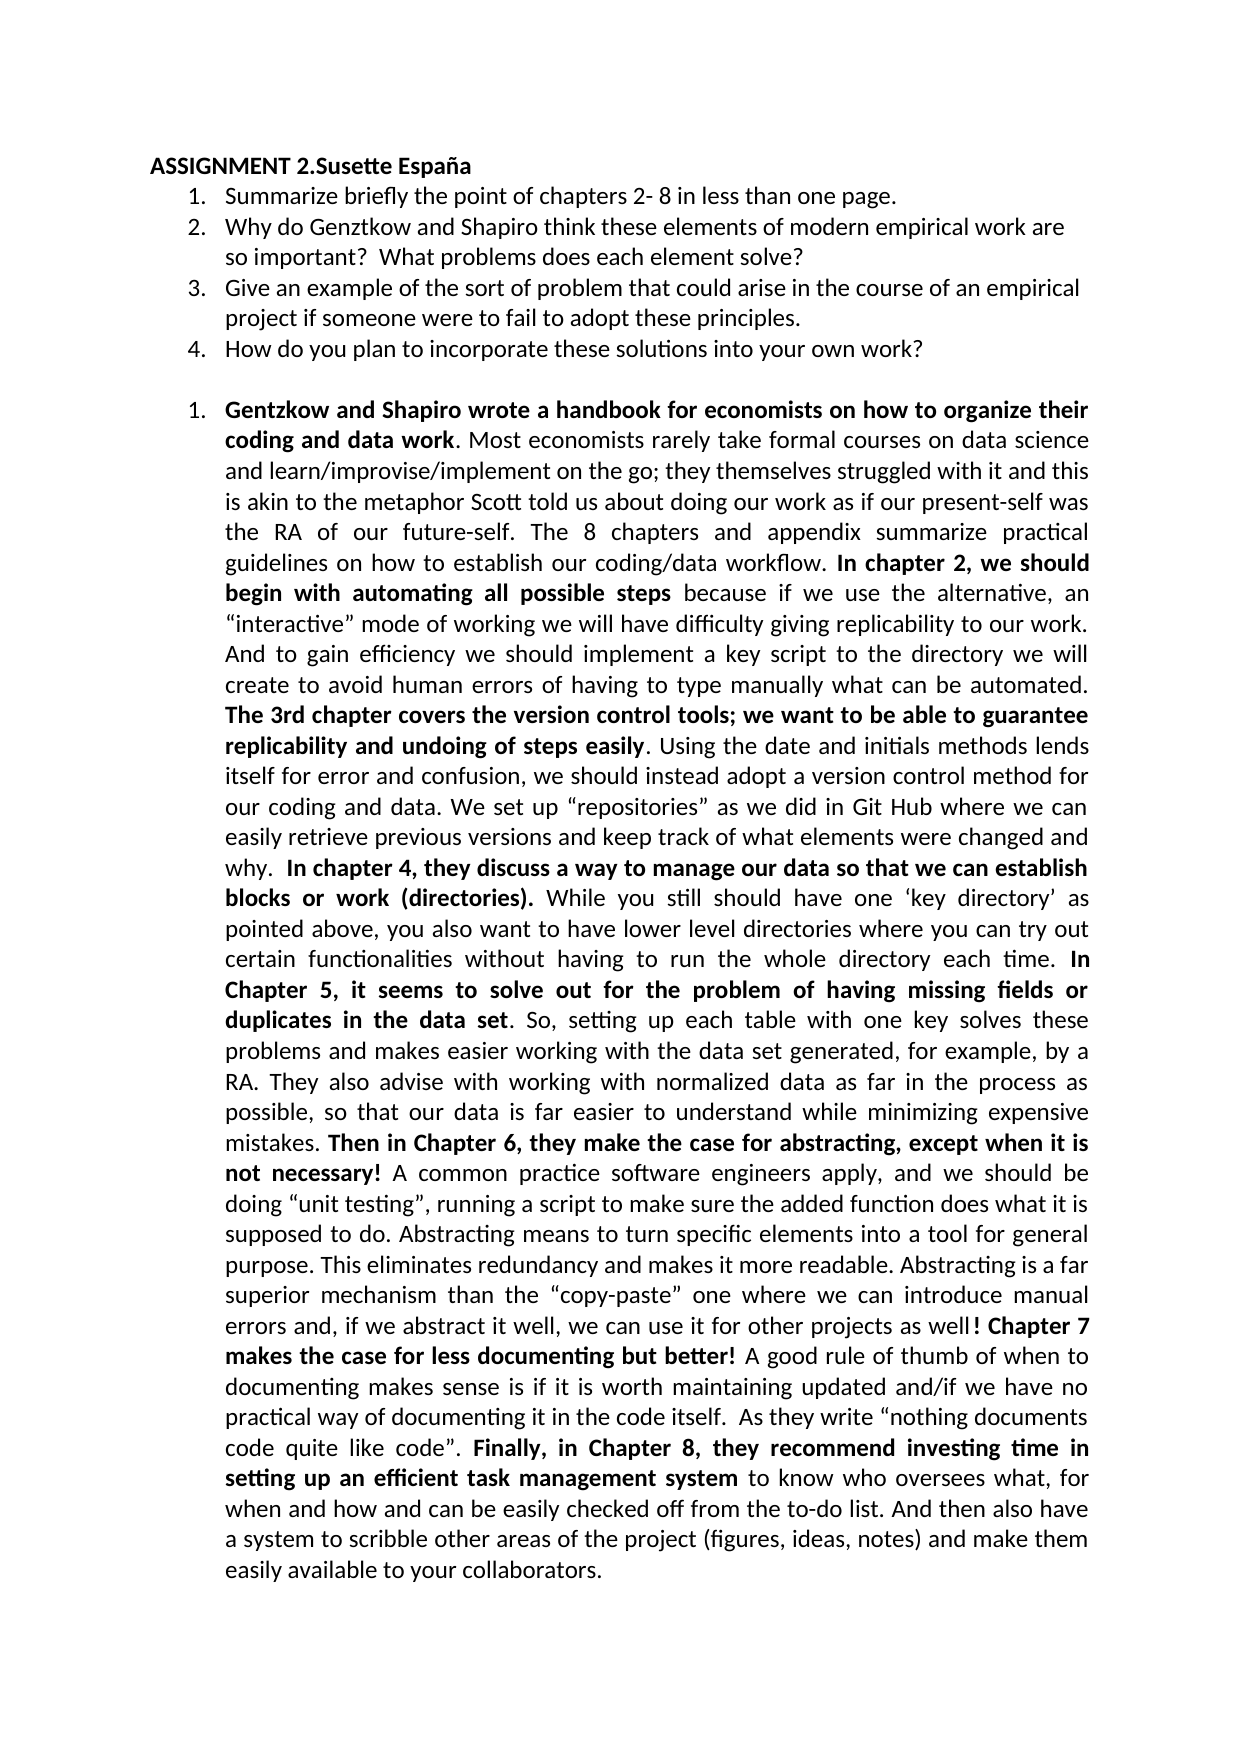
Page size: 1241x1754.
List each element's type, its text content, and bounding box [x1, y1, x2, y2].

list Summarize briefly the point of chapters 2- 8 in less than one page. [187, 181, 1090, 211]
list Why do Genztkow and Shapiro think these elements of modern empirical work are so important? What problems does each element solve? [187, 211, 1090, 272]
text ASSIGNMENT 2.Susette España [150, 150, 1090, 181]
list Gentzkow and Shapiro wrote a handbook for economists on how to organize their coding and data work. Most economists rarely take formal courses on data science and learn/improvise/implement on the go; they themselves struggled with it and this is akin to the metaphor Scott told us about doing our work as if our present-self was the RA of our future-self. The 8 chapters and appendix summarize practical guidelines on how to establish our coding/data workflow. In chapter 2, we should begin with automating all possible steps because if we use the alternative, an “interactive” mode of working we will have difficulty giving replicability to our work. And to gain efficiency we should implement a key script to the directory we will create to avoid human errors of having to type manually what can be automated. The 3rd chapter covers the version control tools; we want to be able to guarantee replicability and undoing of steps easily. Using the date and initials methods lends itself for error and confusion, we should instead adopt a version control method for our coding and data. We set up “repositories” as we did in Git Hub where we can easily retrieve previous versions and keep track of what elements were changed and why. In chapter 4, they discuss a way to manage our data so that we can establish blocks or work (directories). While you still should have one ‘key directory’ as pointed above, you also want to have lower level directories where you can try out certain functionalities without having to run the whole directory each time. In Chapter 5, it seems to solve out for the problem of having missing fields or duplicates in the data set. So, setting up each table with one key solves these problems and makes easier working with the data set generated, for example, by a RA. They also advise with working with normalized data as far in the process as possible, so that our data is far easier to understand while minimizing expensive mistakes. Then in Chapter 6, they make the case for abstracting, except when it is not necessary! A common practice software engineers apply, and we should be doing “unit testing”, running a script to make sure the added function does what it is supposed to do. Abstracting means to turn specific elements into a tool for general purpose. This eliminates redundancy and makes it more readable. Abstracting is a far superior mechanism than the “copy-paste” one where we can introduce manual errors and, if we abstract it well, we can use it for other projects as well! Chapter 7 makes the case for less documenting but better! A good rule of thumb of when to documenting makes sense is if it is worth maintaining updated and/if we have no practical way of documenting it in the code itself. As they write “nothing documents code quite like code”. Finally, in Chapter 8, they recommend investing time in setting up an efficient task management system to know who oversees what, for when and how and can be easily checked off from the to-do list. And then also have a system to scribble other areas of the project (figures, ideas, notes) and make them easily available to your collaborators. [187, 394, 1090, 1584]
list How do you plan to incorporate these solutions into your own work? [187, 333, 1090, 364]
list Give an example of the sort of problem that could arise in the course of an empirical project if someone were to fail to adopt these principles. [187, 272, 1090, 333]
